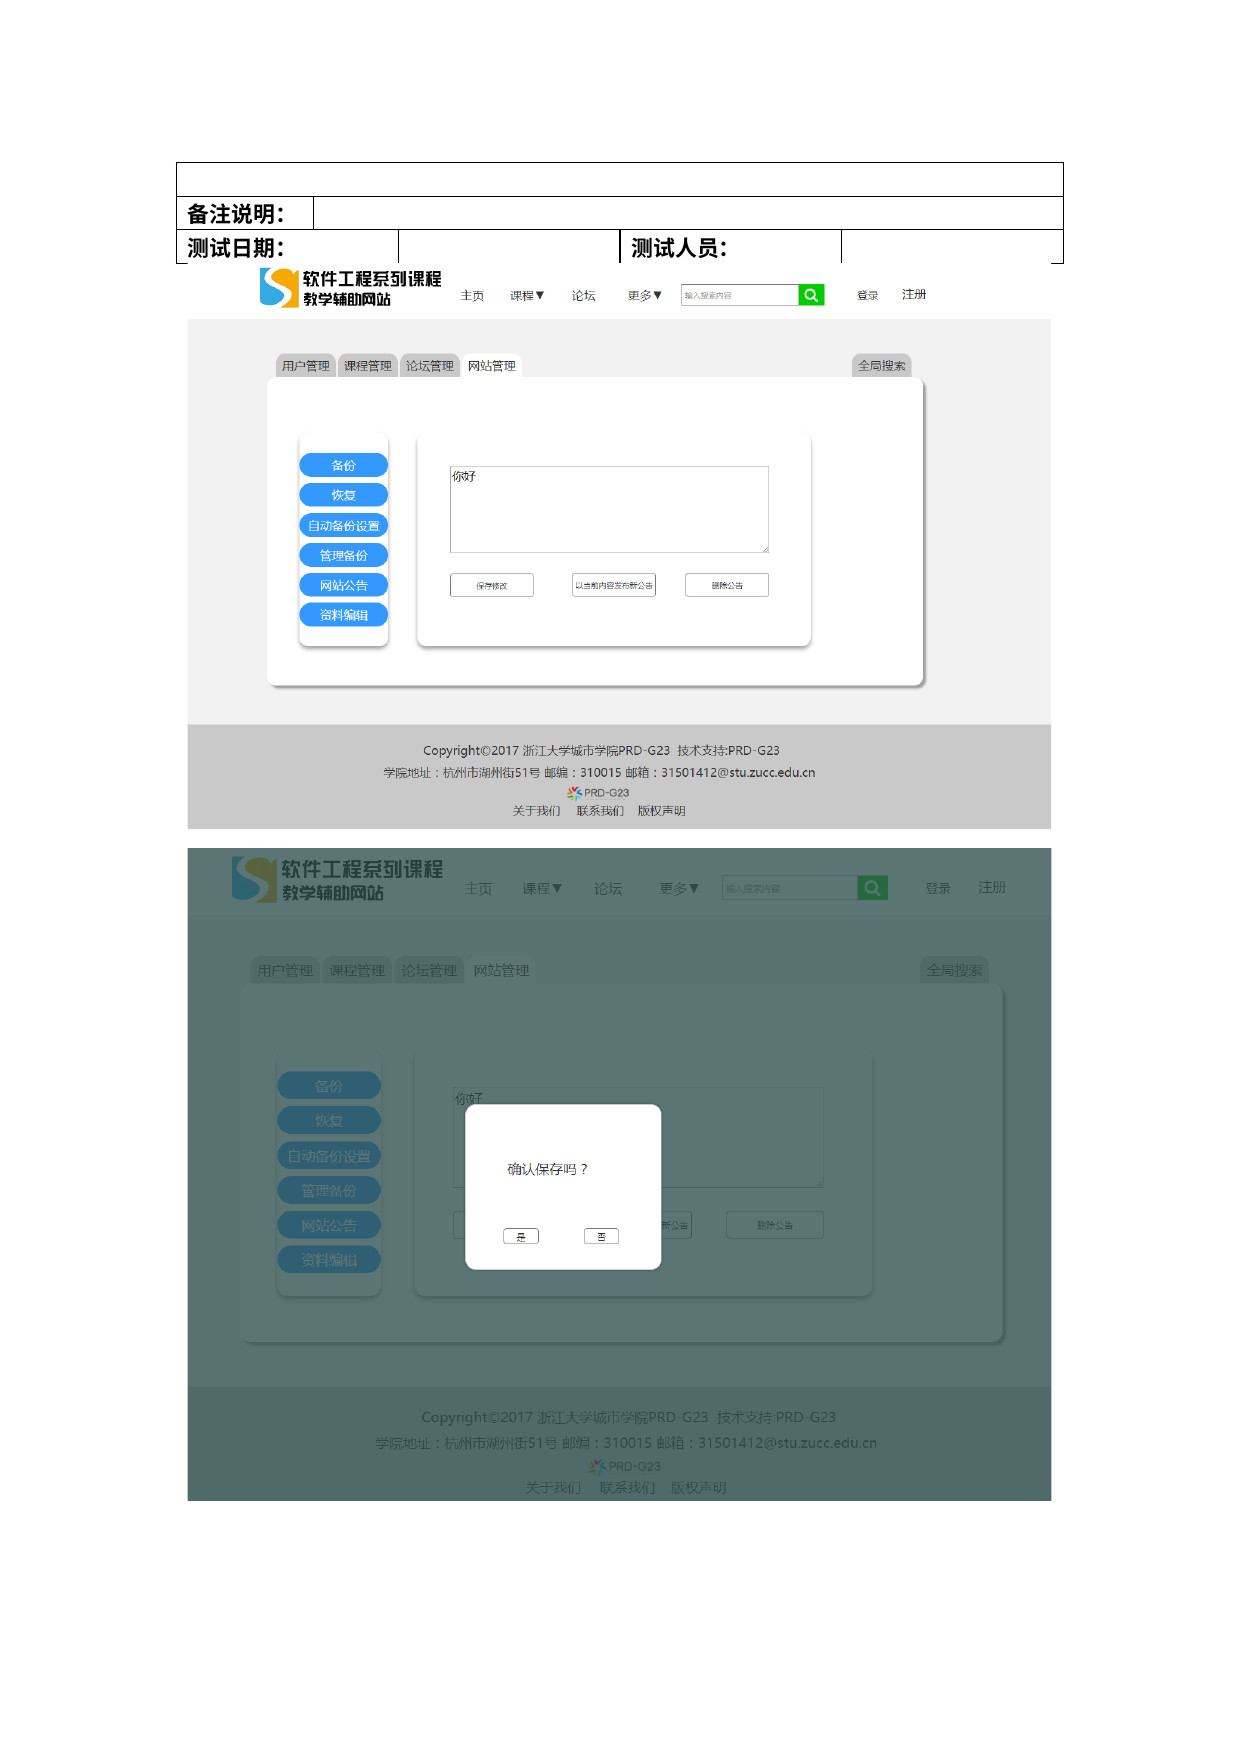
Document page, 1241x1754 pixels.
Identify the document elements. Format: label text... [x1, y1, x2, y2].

table_cell [842, 230, 1063, 263]
table_cell [399, 230, 619, 263]
table_cell [314, 197, 1063, 229]
table_cell 测试人员： [621, 230, 841, 263]
table_cell 备注说明： [177, 197, 313, 229]
picture [187, 263, 1052, 829]
table_cell [177, 163, 1063, 196]
picture [187, 848, 1052, 1501]
table_cell 测试日期： [177, 230, 398, 263]
